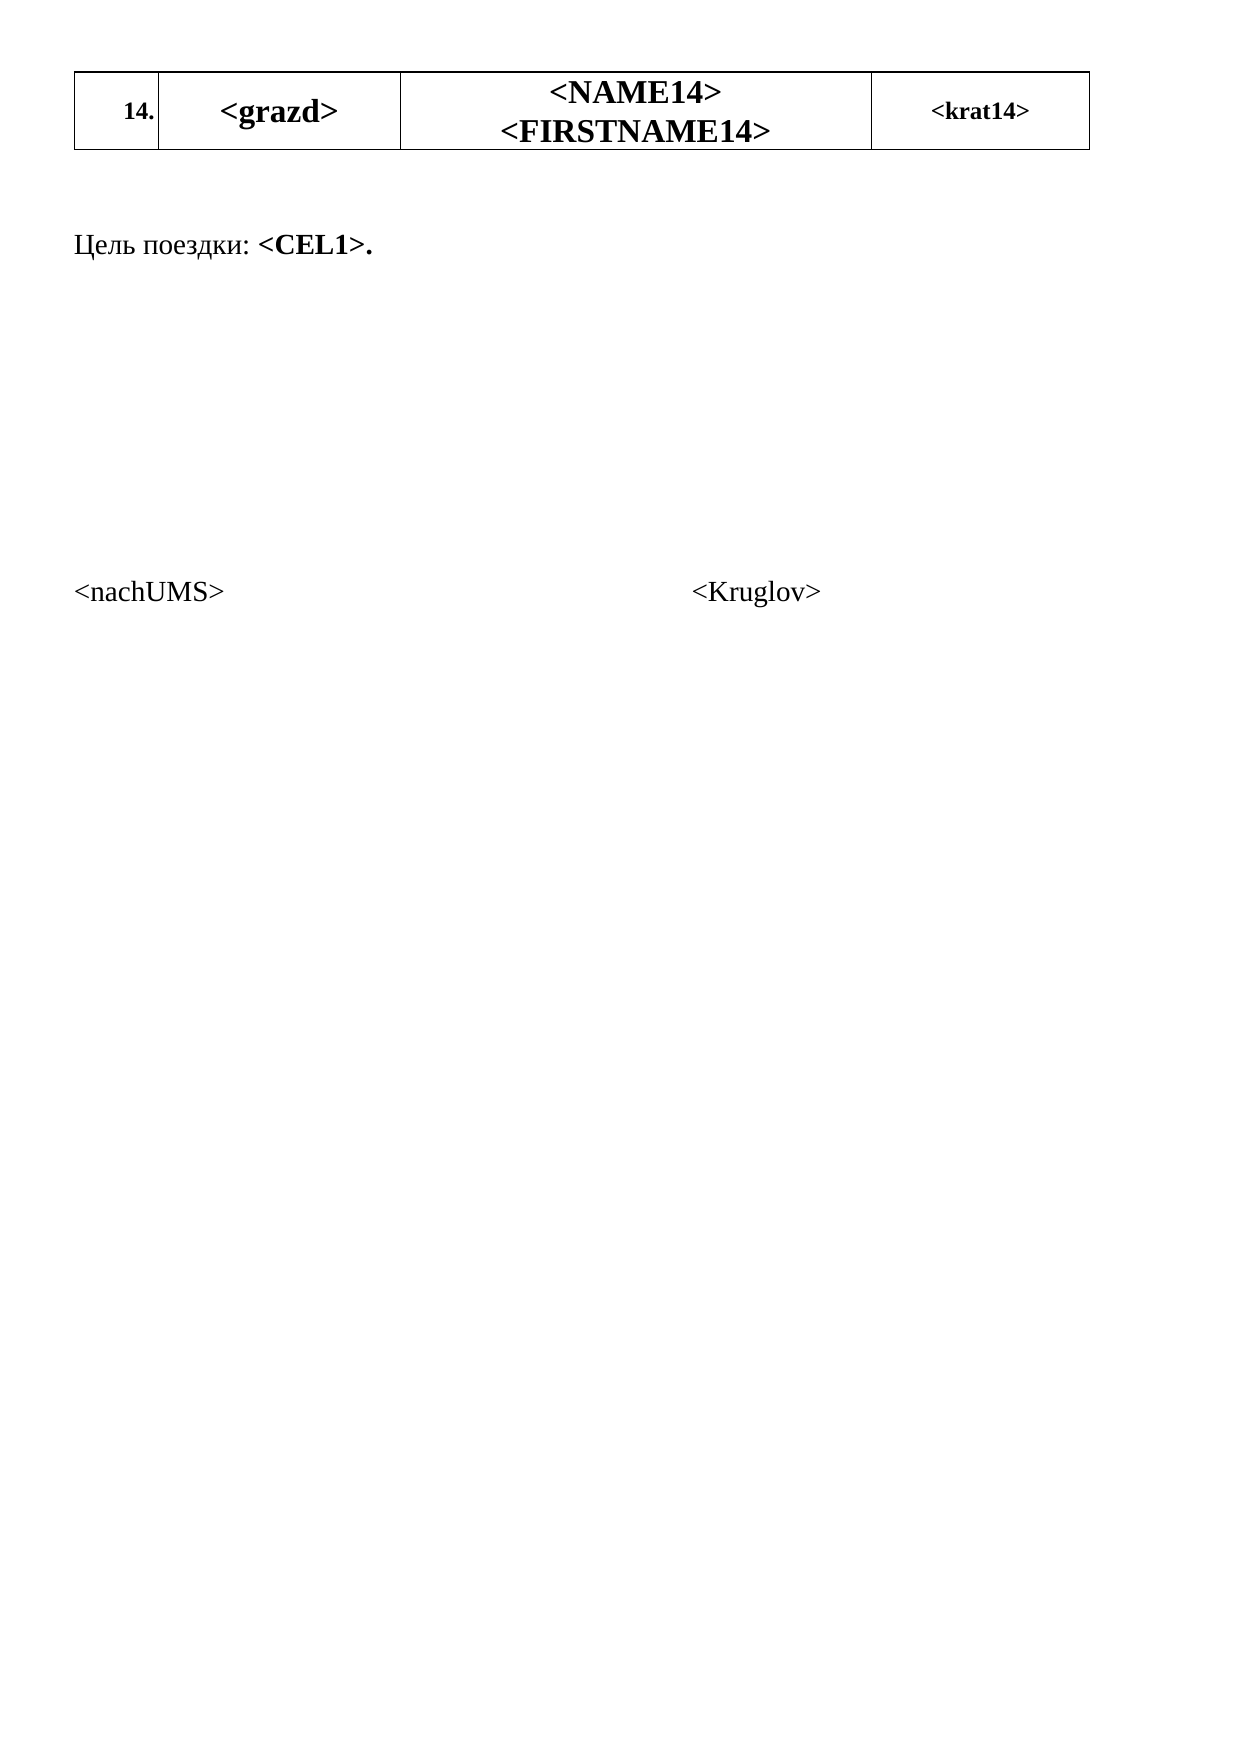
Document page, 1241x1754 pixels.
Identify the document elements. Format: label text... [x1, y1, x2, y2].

text Цель поездки: <CEL1>. [74, 227, 1162, 261]
table_cell <grazd> [159, 73, 400, 149]
table_cell <NAME14> <FIRSTNAME14> [401, 73, 871, 149]
table_cell <krat14> [872, 73, 1089, 149]
table_cell [75, 73, 158, 149]
text <nachUMS> <Kruglov> [74, 574, 1152, 608]
